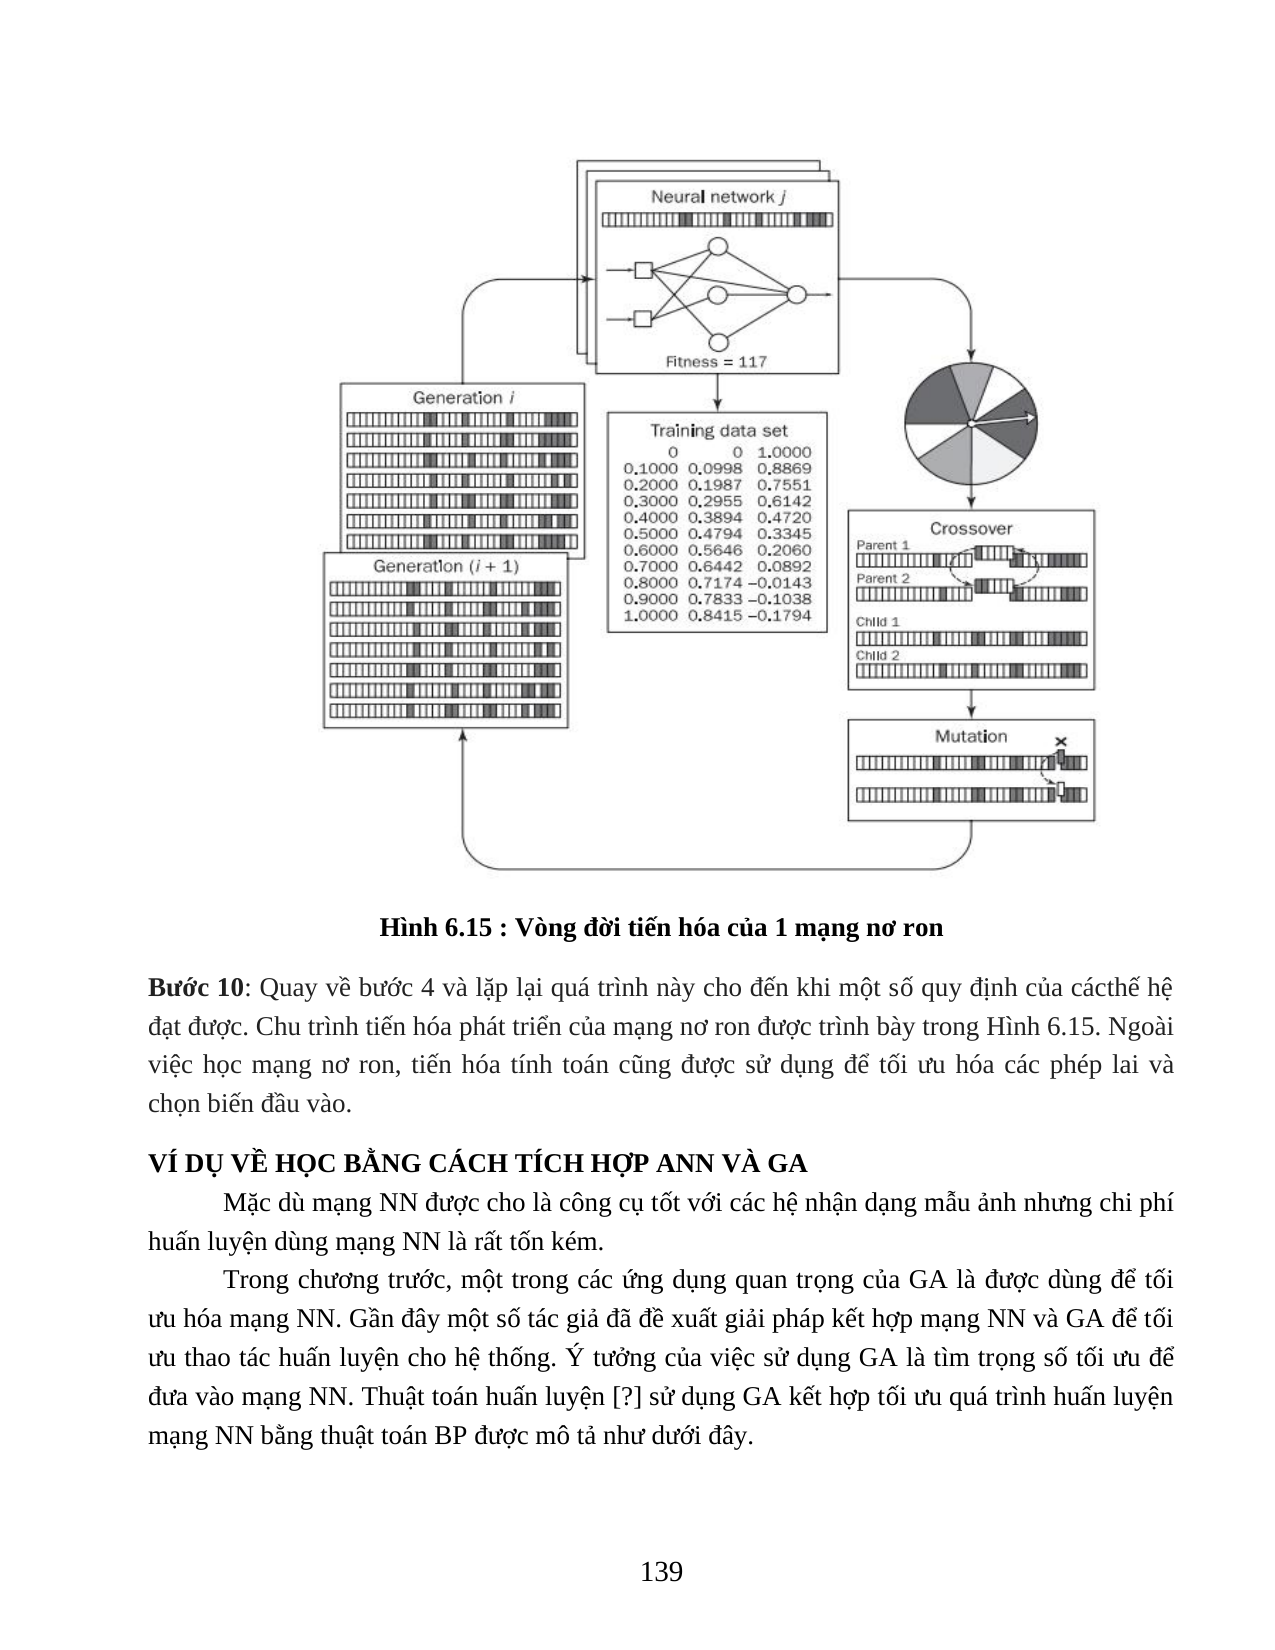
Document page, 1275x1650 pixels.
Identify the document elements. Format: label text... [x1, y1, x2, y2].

text VÍ DỤ VỀ HỌC BẰNG CÁCH TÍCH HỢP ANN VÀ GA [148, 1147, 1175, 1178]
text Mặc dù mạng NN được cho là công cụ tốt với các hệ nhận dạng mẫu ảnh nhưng chi phí huấn luyện dùng mạng NN là rất tốn kém. [148, 1186, 1175, 1256]
text Bước 10: Quay về bước 4 và lặp lại quá trình này cho đến khi một số quy định của cácthế hệ đạt được. Chu trình tiến hóa phát triển của mạng nơ ron được trình bày trong Hình 6.15. Ngoài việc học mạng nơ ron, tiến hóa tính toán cũng được sử dụng để tối ưu hóa các phép lai và chọn biến đầu vào. [148, 971, 1175, 1118]
text Trong chương trước, một trong các ứng dụng quan trọng của GA là được dùng để tối ưu hóa mạng NN. Gần đây một số tác giả đã đề xuất giải pháp kết hợp mạng NN và GA để tối ưu thao tác huấn luyện cho hệ thống. Ý tưởng của việc sử dụng GA là tìm trọng số tối ưu để đưa vào mạng NN. Thuật toán huấn luyện [?] sử dụng GA kết hợp tối ưu quá trình huấn luyện mạng NN bằng thuật toán BP được mô tả như dưới đây. [148, 1264, 1175, 1450]
text Hình 6.15 : Vòng đời tiến hóa của 1 mạng nơ ron [148, 911, 1175, 942]
picture [317, 147, 1109, 884]
